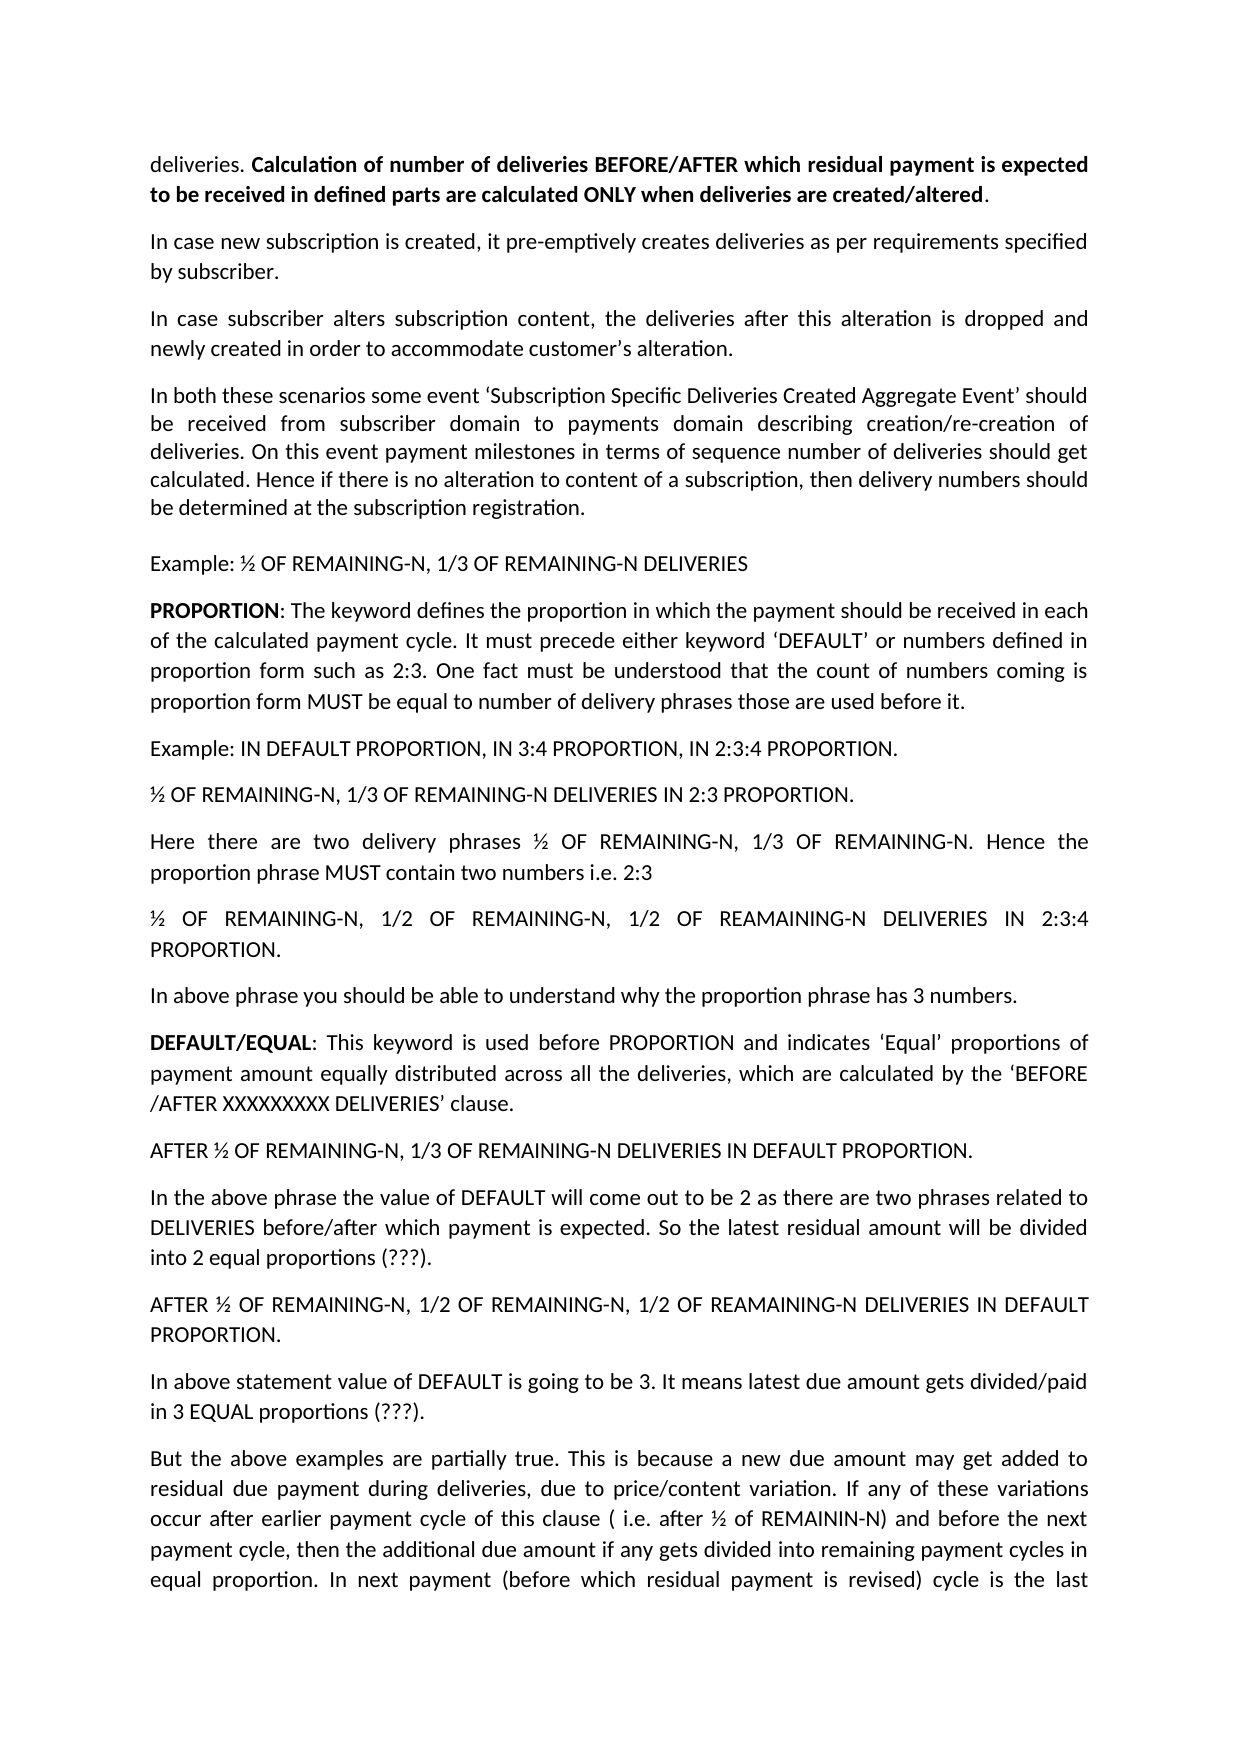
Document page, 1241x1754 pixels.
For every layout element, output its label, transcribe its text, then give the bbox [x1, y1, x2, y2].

text Here there are two delivery phrases ½ OF REMAINING-N, 1/3 OF REMAINING-N. Hence the proportion phrase MUST contain two numbers i.e. 2:3 [150, 827, 1090, 886]
text In above phrase you should be able to understand why the proportion phrase has 3 numbers. [150, 982, 1090, 1010]
text In the above phrase the value of DEFAULT will come out to be 2 as there are two phrases related to DELIVERIES before/after which payment is expected. So the latest residual amount will be divided into 2 equal proportions (???). [150, 1183, 1090, 1271]
text In both these scenarios some event ‘Subscription Specific Deliveries Created Aggregate Event’ should be received from subscriber domain to payments domain describing creation/re-creation of deliveries. On this event payment milestones in terms of sequence number of deliveries should get calculated. Hence if there is no alteration to content of a subscription, then delivery numbers should be determined at the subscription registration. [150, 381, 1090, 521]
text ½ OF REMAINING-N, 1/3 OF REMAINING-N DELIVERIES IN 2:3 PROPORTION. [150, 781, 1090, 809]
text In above statement value of DEFAULT is going to be 3. It means latest due amount gets divided/paid in 3 EQUAL proportions (???). [150, 1367, 1090, 1425]
text DEFAULT/EQUAL: This keyword is used before PROPORTION and indicates ‘Equal’ proportions of payment amount equally distributed across all the deliveries, which are calculated by the ‘BEFORE /AFTER XXXXXXXXX DELIVERIES’ clause. [150, 1028, 1090, 1117]
text AFTER ½ OF REMAINING-N, 1/2 OF REMAINING-N, 1/2 OF REAMAINING-N DELIVERIES IN DEFAULT PROPORTION. [150, 1290, 1090, 1348]
text Example: ½ OF REMAINING-N, 1/3 OF REMAINING-N DELIVERIES [150, 549, 1090, 577]
text Example: IN DEFAULT PROPORTION, IN 3:4 PROPORTION, IN 2:3:4 PROPORTION. [150, 734, 1090, 762]
text PROPORTION: The keyword defines the proportion in which the payment should be received in each of the calculated payment cycle. It must precede either keyword ‘DEFAULT’ or numbers defined in proportion form such as 2:3. One fact must be understood that the count of numbers coming is proportion form MUST be equal to number of delivery phrases those are used before it. [150, 596, 1090, 715]
text In case new subscription is created, it pre-emptively creates deliveries as per requirements specified by subscriber. [150, 227, 1090, 285]
text In case subscriber alters subscription content, the deliveries after this alteration is dropped and newly created in order to accommodate customer’s alteration. [150, 304, 1090, 362]
text AFTER ½ OF REMAINING-N, 1/3 OF REMAINING-N DELIVERIES IN DEFAULT PROPORTION. [150, 1136, 1090, 1164]
text ½ OF REMAINING-N, 1/2 OF REMAINING-N, 1/2 OF REAMAINING-N DELIVERIES IN 2:3:4 PROPORTION. [150, 904, 1090, 963]
